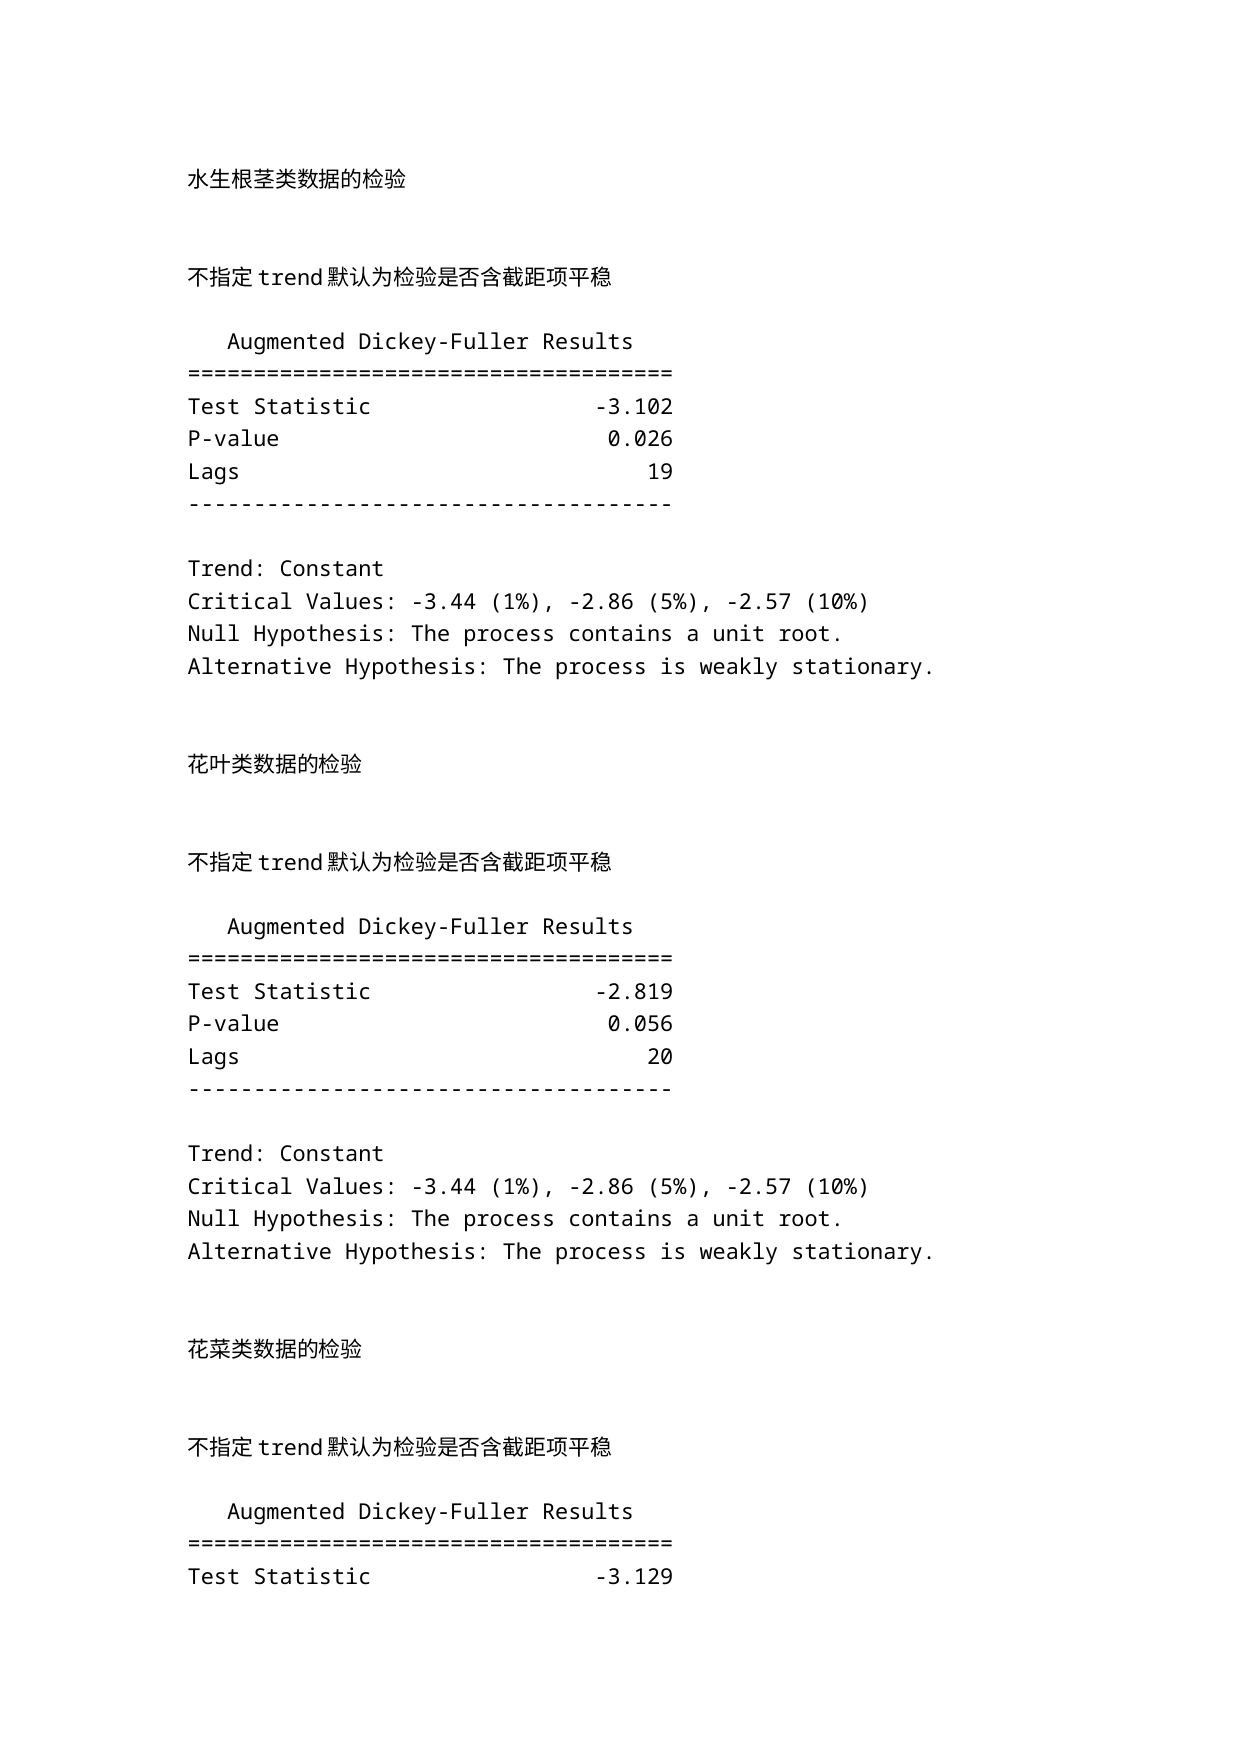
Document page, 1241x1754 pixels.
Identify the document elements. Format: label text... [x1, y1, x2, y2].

text Augmented Dickey-Fuller Results [187, 324, 1053, 357]
text Alternative Hypothesis: The process is weakly stationary. [187, 1234, 1053, 1267]
text Lags 20 [187, 1039, 1053, 1072]
text Trend: Constant [187, 1137, 1053, 1169]
text 不指定trend默认为检验是否含截距项平稳 [187, 259, 1053, 292]
text 不指定trend默认为检验是否含截距项平稳 [187, 1429, 1053, 1462]
text Test Statistic -2.819 [187, 974, 1053, 1007]
text Trend: Constant [187, 552, 1053, 584]
text Augmented Dickey-Fuller Results [187, 1494, 1053, 1527]
text Lags 19 [187, 454, 1053, 487]
text ===================================== [187, 357, 1053, 389]
text ===================================== [187, 942, 1053, 974]
text 花叶类数据的检验 [187, 747, 1053, 779]
text P-value 0.056 [187, 1007, 1053, 1039]
text P-value 0.026 [187, 422, 1053, 454]
text Null Hypothesis: The process contains a unit root. [187, 1202, 1053, 1234]
text 水生根茎类数据的检验 [187, 162, 1053, 194]
text Critical Values: -3.44 (1%), -2.86 (5%), -2.57 (10%) [187, 1169, 1053, 1202]
text ===================================== [187, 1527, 1053, 1559]
text Alternative Hypothesis: The process is weakly stationary. [187, 649, 1053, 682]
text ------------------------------------- [187, 487, 1053, 519]
text Augmented Dickey-Fuller Results [187, 909, 1053, 942]
text Critical Values: -3.44 (1%), -2.86 (5%), -2.57 (10%) [187, 584, 1053, 617]
text Test Statistic -3.129 [187, 1559, 1053, 1592]
text ------------------------------------- [187, 1072, 1053, 1104]
text Null Hypothesis: The process contains a unit root. [187, 617, 1053, 649]
text 不指定trend默认为检验是否含截距项平稳 [187, 844, 1053, 877]
text Test Statistic -3.102 [187, 389, 1053, 422]
text 花菜类数据的检验 [187, 1332, 1053, 1364]
